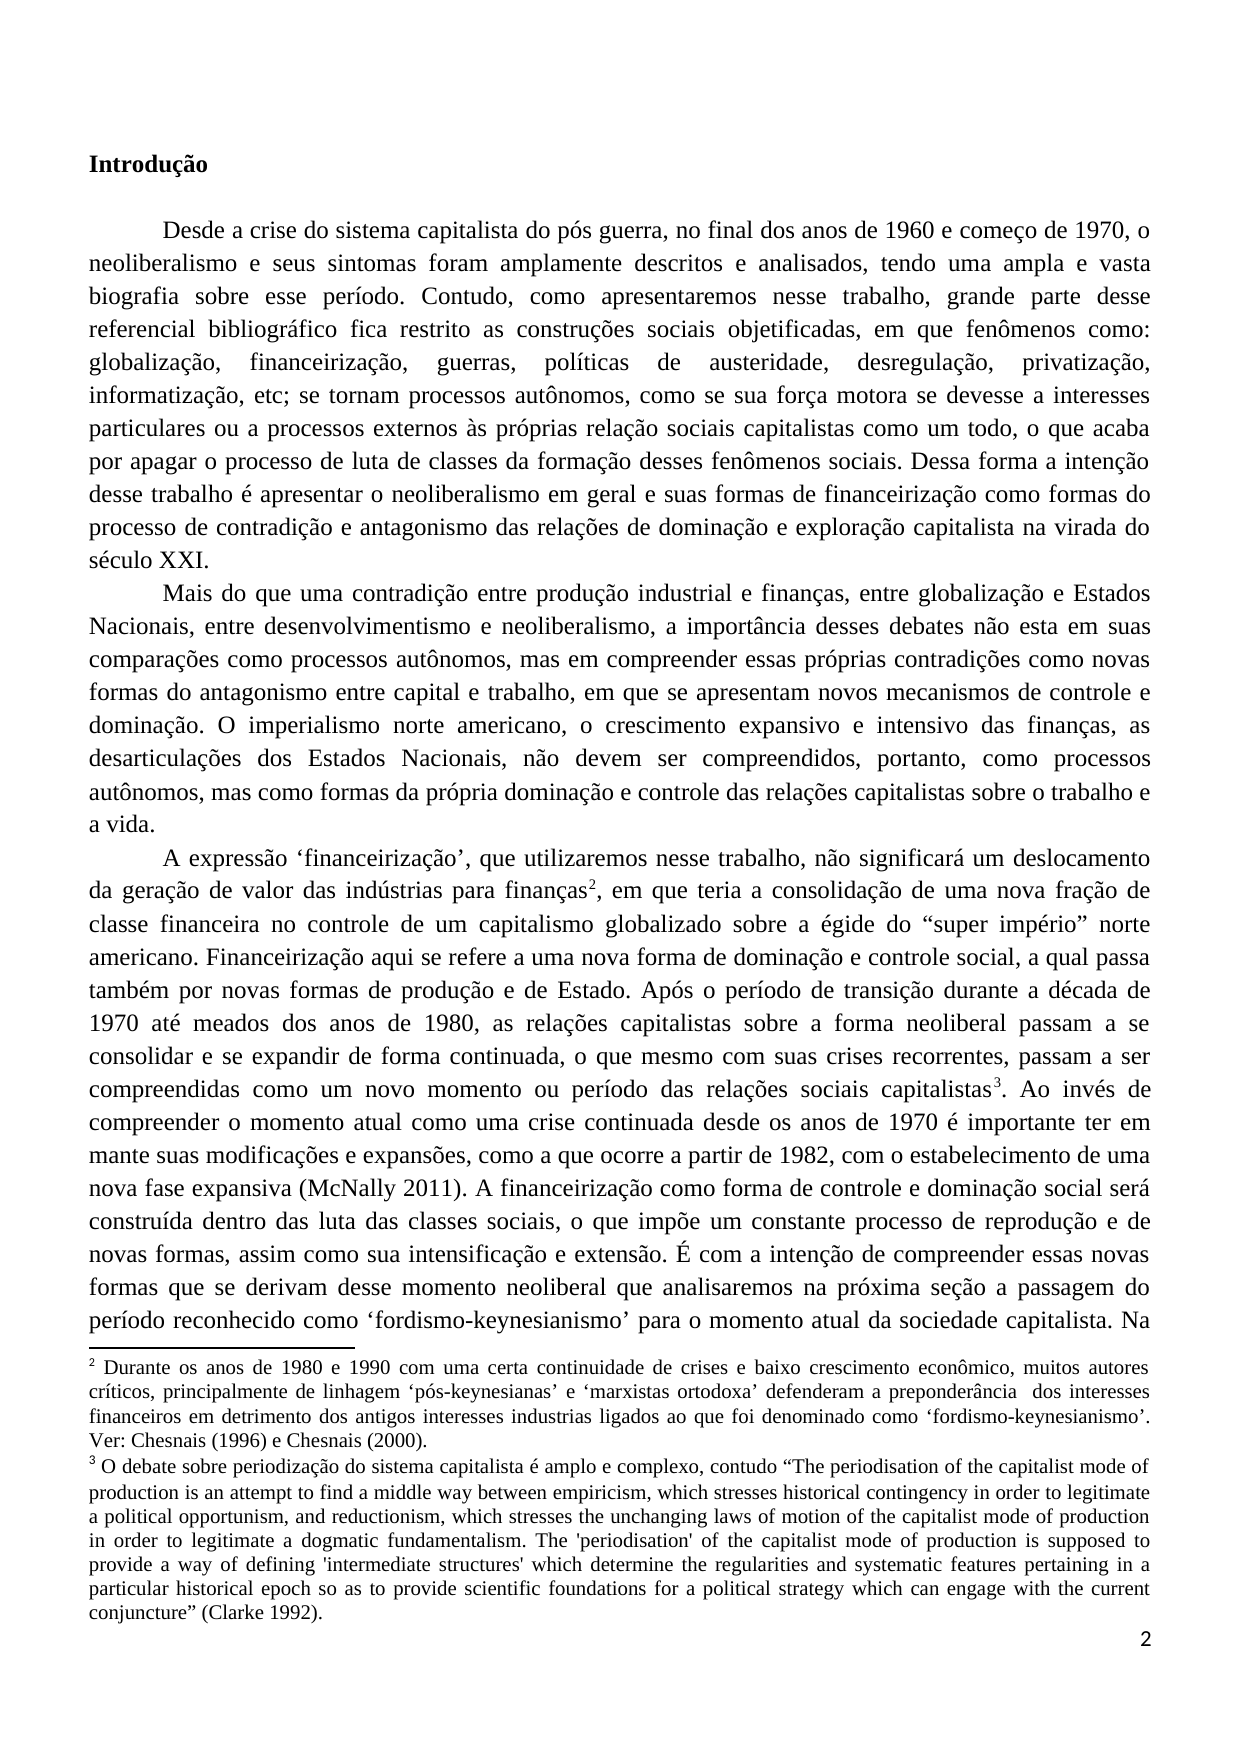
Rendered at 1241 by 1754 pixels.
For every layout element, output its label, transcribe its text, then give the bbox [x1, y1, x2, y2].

text Introdução [89, 149, 1152, 178]
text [89, 843, 1152, 1334]
text Mais do que uma contradição entre produção industrial e finanças, entre globalização e Estados Nacionais, entre desenvolvimentismo e neoliberalismo, a importância desses debates não esta em suas comparações como processos autônomos, mas em compreender essas próprias contradições como novas formas do antagonismo entre capital e trabalho, em que se apresentam novos mecanismos de controle e dominação. O imperialismo norte americano, o crescimento expansivo e intensivo das finanças, as desarticulações dos Estados Nacionais, não devem ser compreendidos, portanto, como processos autônomos, mas como formas da própria dominação e controle das relações capitalistas sobre o trabalho e a vida. [89, 578, 1152, 838]
text Desde a crise do sistema capitalista do pós guerra, no final dos anos de 1960 e começo de 1970, o neoliberalismo e seus sintomas foram amplamente descritos e analisados, tendo uma ampla e vasta biografia sobre esse período. Contudo, como apresentaremos nesse trabalho, grande parte desse referencial bibliográfico fica restrito as construções sociais objetificadas, em que fenômenos como: globalização, financeirização, guerras, políticas de austeridade, desregulação, privatização, informatização, etc; se tornam processos autônomos, como se sua força motora se devesse a interesses particulares ou a processos externos às próprias relação sociais capitalistas como um todo, o que acaba por apagar o processo de luta de classes da formação desses fenômenos sociais. Dessa forma a intenção desse trabalho é apresentar o neoliberalismo em geral e suas formas de financeirização como formas do processo de contradição e antagonismo das relações de dominação e exploração capitalista na virada do século XXI. [89, 215, 1152, 574]
